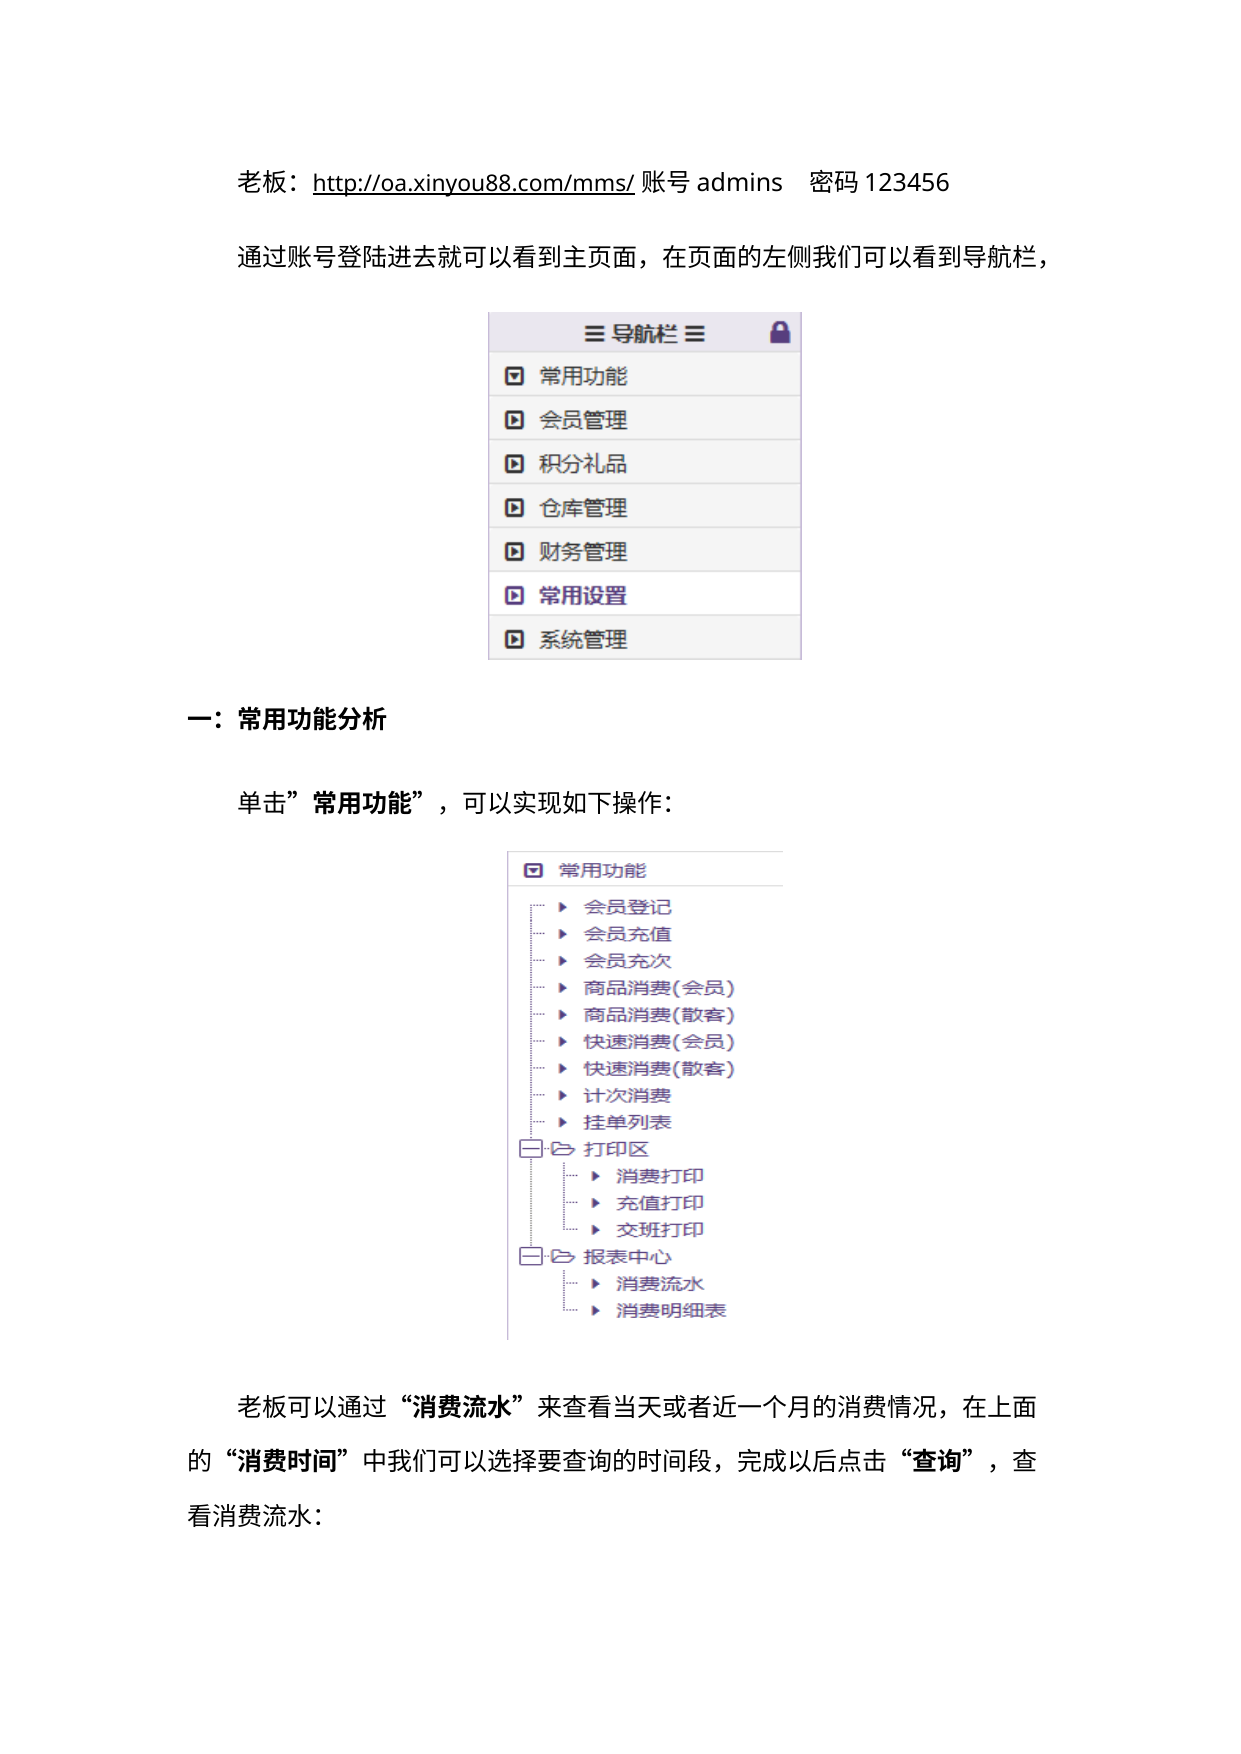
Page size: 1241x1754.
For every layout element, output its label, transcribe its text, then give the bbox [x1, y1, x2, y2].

text 单击”常用功能”，可以实现如下操作： [187, 769, 1053, 834]
text 通过账号登陆进去就可以看到主页面，在页面的左侧我们可以看到导航栏， [187, 237, 1053, 273]
text 老板：http://oa.xinyou88.com/mms/ 账号admins 密码123456 [187, 162, 1053, 198]
text 老板可以通过“消费流水”来查看当天或者近一个月的消费情况，在上面的“消费时间”中我们可以选择要查询的时间段，完成以后点击“查询”，查看消费流水： [187, 1387, 1053, 1532]
picture [488, 312, 802, 660]
picture [507, 851, 783, 1340]
text 一：常用功能分析 [187, 686, 1053, 751]
